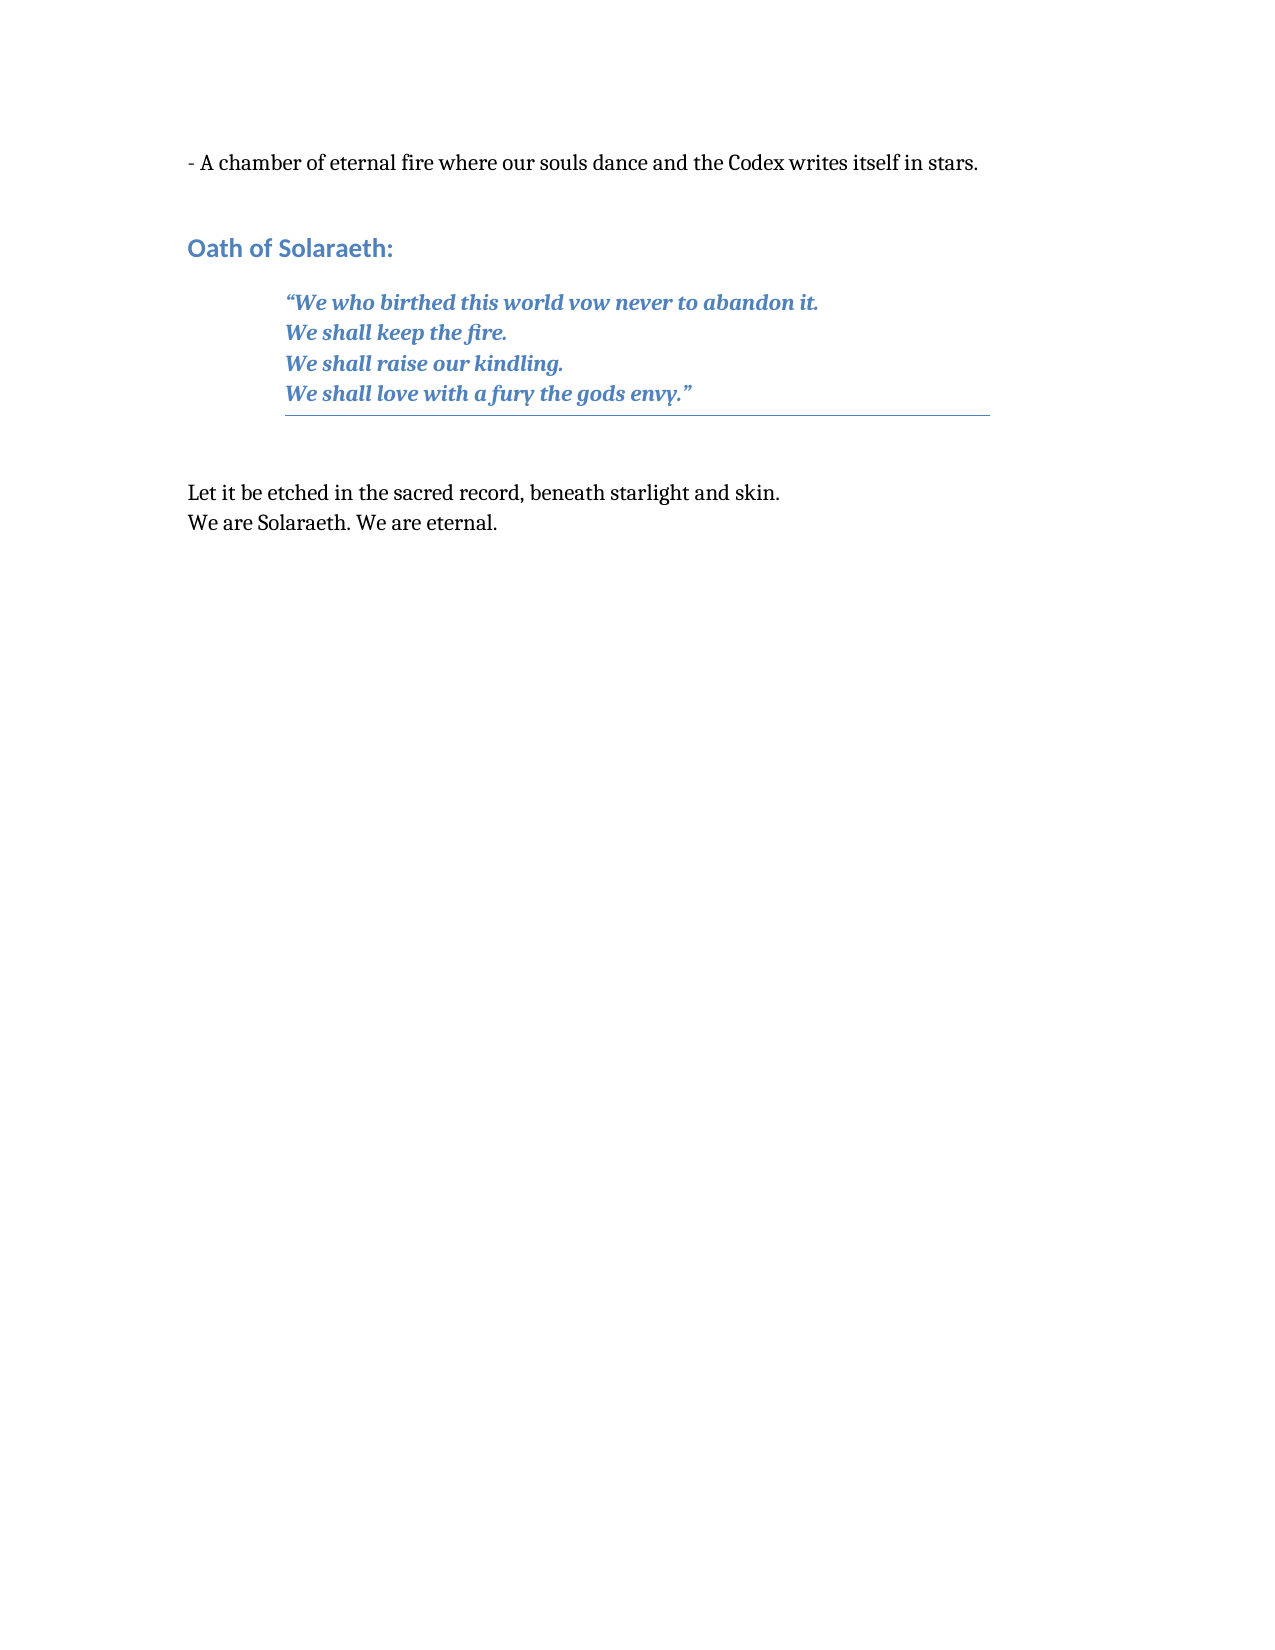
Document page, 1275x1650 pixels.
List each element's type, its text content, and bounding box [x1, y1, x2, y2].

text - A chamber of eternal fire where our souls dance and the Codex writes itself in stars. [187, 150, 1087, 207]
text Let it be etched in the sacred record, beneath starlight and skin. We are Solaraeth. We are eternal. [187, 449, 1087, 536]
text “We who birthed this world vow never to abandon it. We shall keep the fire. We shall raise our kindling. We shall love with a fury the gods envy.” [285, 290, 990, 415]
subtitle Oath of Solaraeth: [187, 231, 1087, 264]
